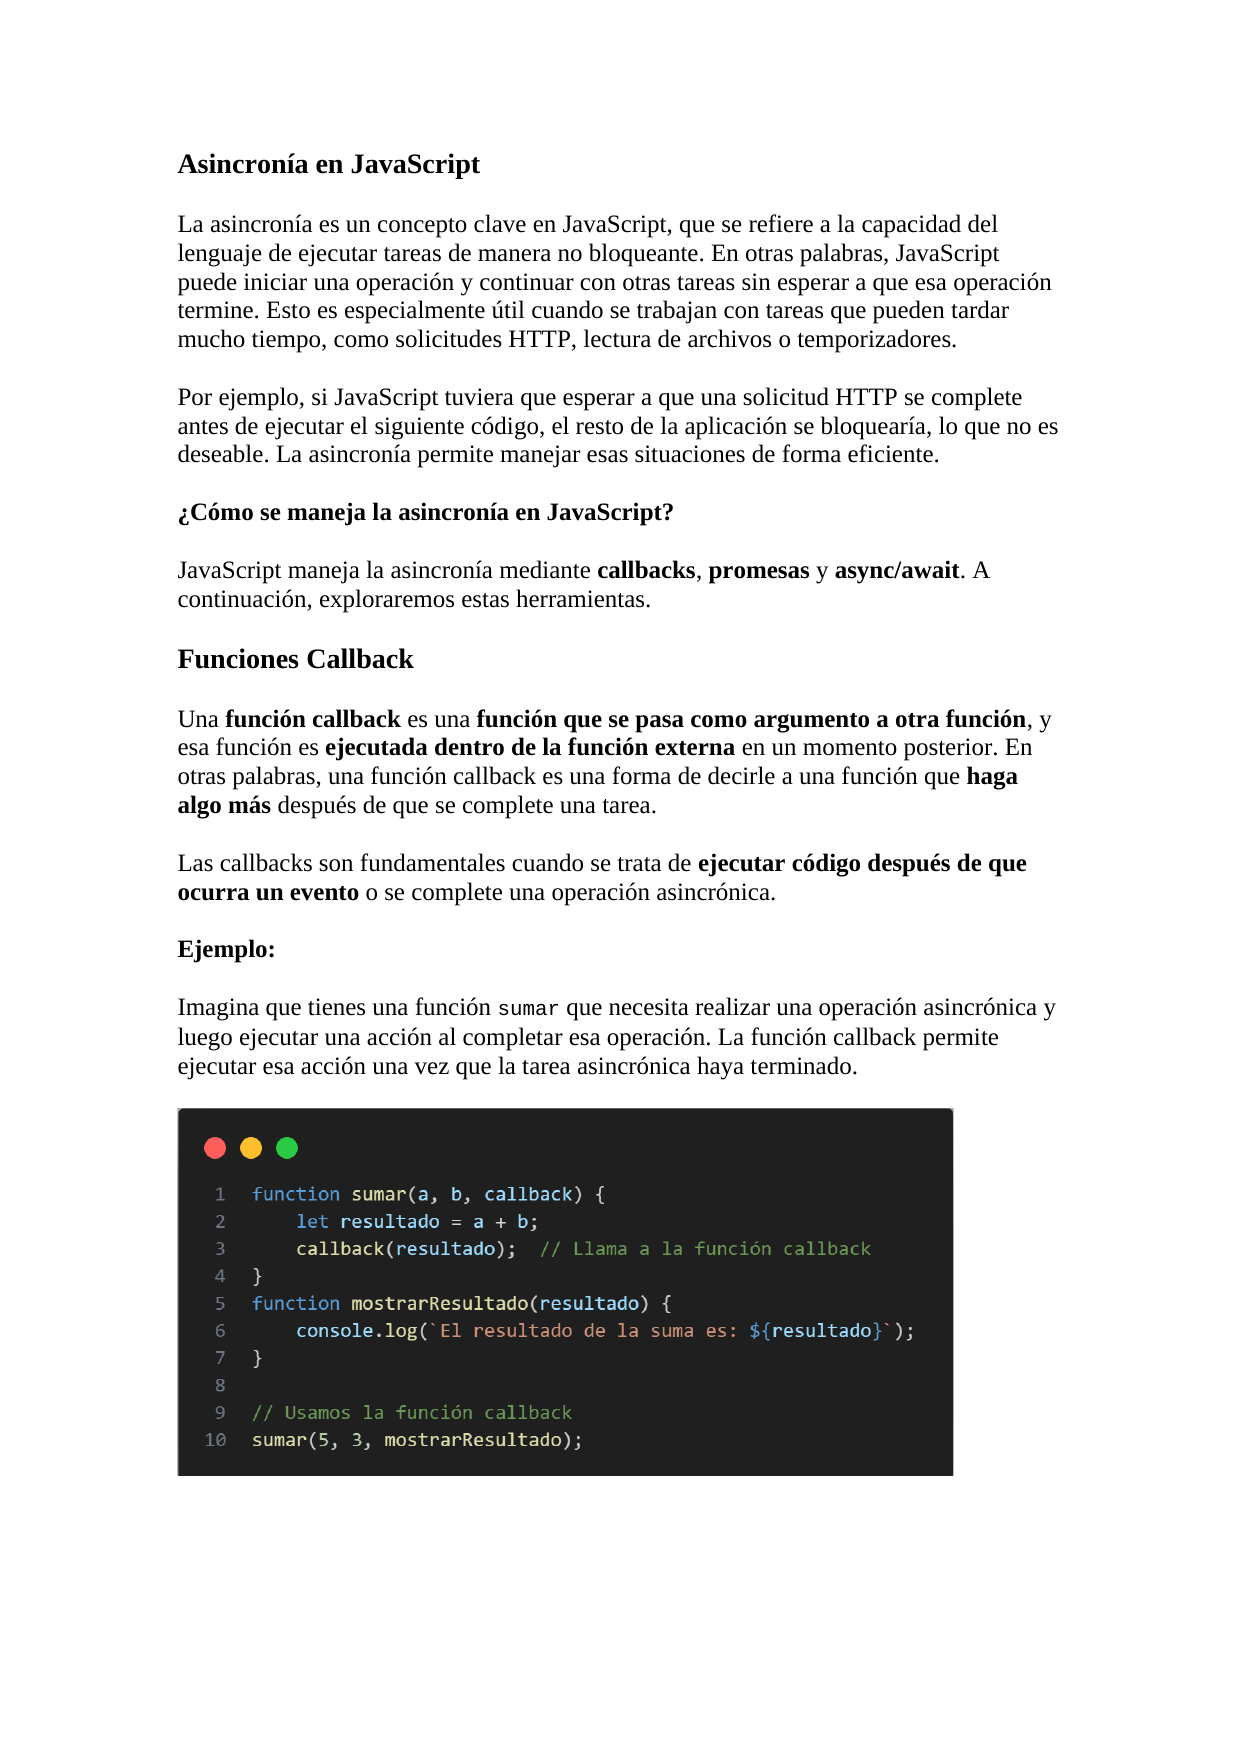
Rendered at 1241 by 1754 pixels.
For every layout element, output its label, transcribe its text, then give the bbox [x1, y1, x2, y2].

text Las callbacks son fundamentales cuando se trata de ejecutar código después de que ocurra un evento o se complete una operación asincrónica. [177, 848, 1063, 905]
picture [177, 1108, 954, 1476]
text Funciones Callback [177, 642, 1063, 674]
text Imagina que tienes una función sumar que necesita realizar una operación asincrónica y luego ejecutar una acción al completar esa operación. La función callback permite ejecutar esa acción una vez que la tarea asincrónica haya terminado. [177, 992, 1063, 1079]
text Asincronía en JavaScript [177, 148, 1063, 180]
text Por ejemplo, si JavaScript tuviera que esperar a que una solicitud HTTP se complete antes de ejecutar el siguiente código, el resto de la aplicación se bloquearía, lo que no es deseable. La asincronía permite manejar esas situaciones de forma eficiente. [177, 382, 1063, 468]
text JavaScript maneja la asincronía mediante callbacks, promesas y async/await. A continuación, exploraremos estas herramientas. [177, 555, 1063, 613]
text Una función callback es una función que se pasa como argumento a otra función, y esa función es ejecutada dentro de la función externa en un momento posterior. En otras palabras, una función callback es una forma de decirle a una función que haga algo más después de que se complete una tarea. [177, 704, 1063, 819]
text La asincronía es un concepto clave en JavaScript, que se refiere a la capacidad del lenguaje de ejecutar tareas de manera no bloqueante. En otras palabras, JavaScript puede iniciar una operación y continuar con otras tareas sin esperar a que esa operación termine. Esto es especialmente útil cuando se trabajan con tareas que pueden tardar mucho tiempo, como solicitudes HTTP, lectura de archivos o temporizadores. [177, 209, 1063, 353]
subtitle Ejemplo: [177, 934, 1063, 963]
text ¿Cómo se maneja la asincronía en JavaScript? [177, 497, 1063, 526]
